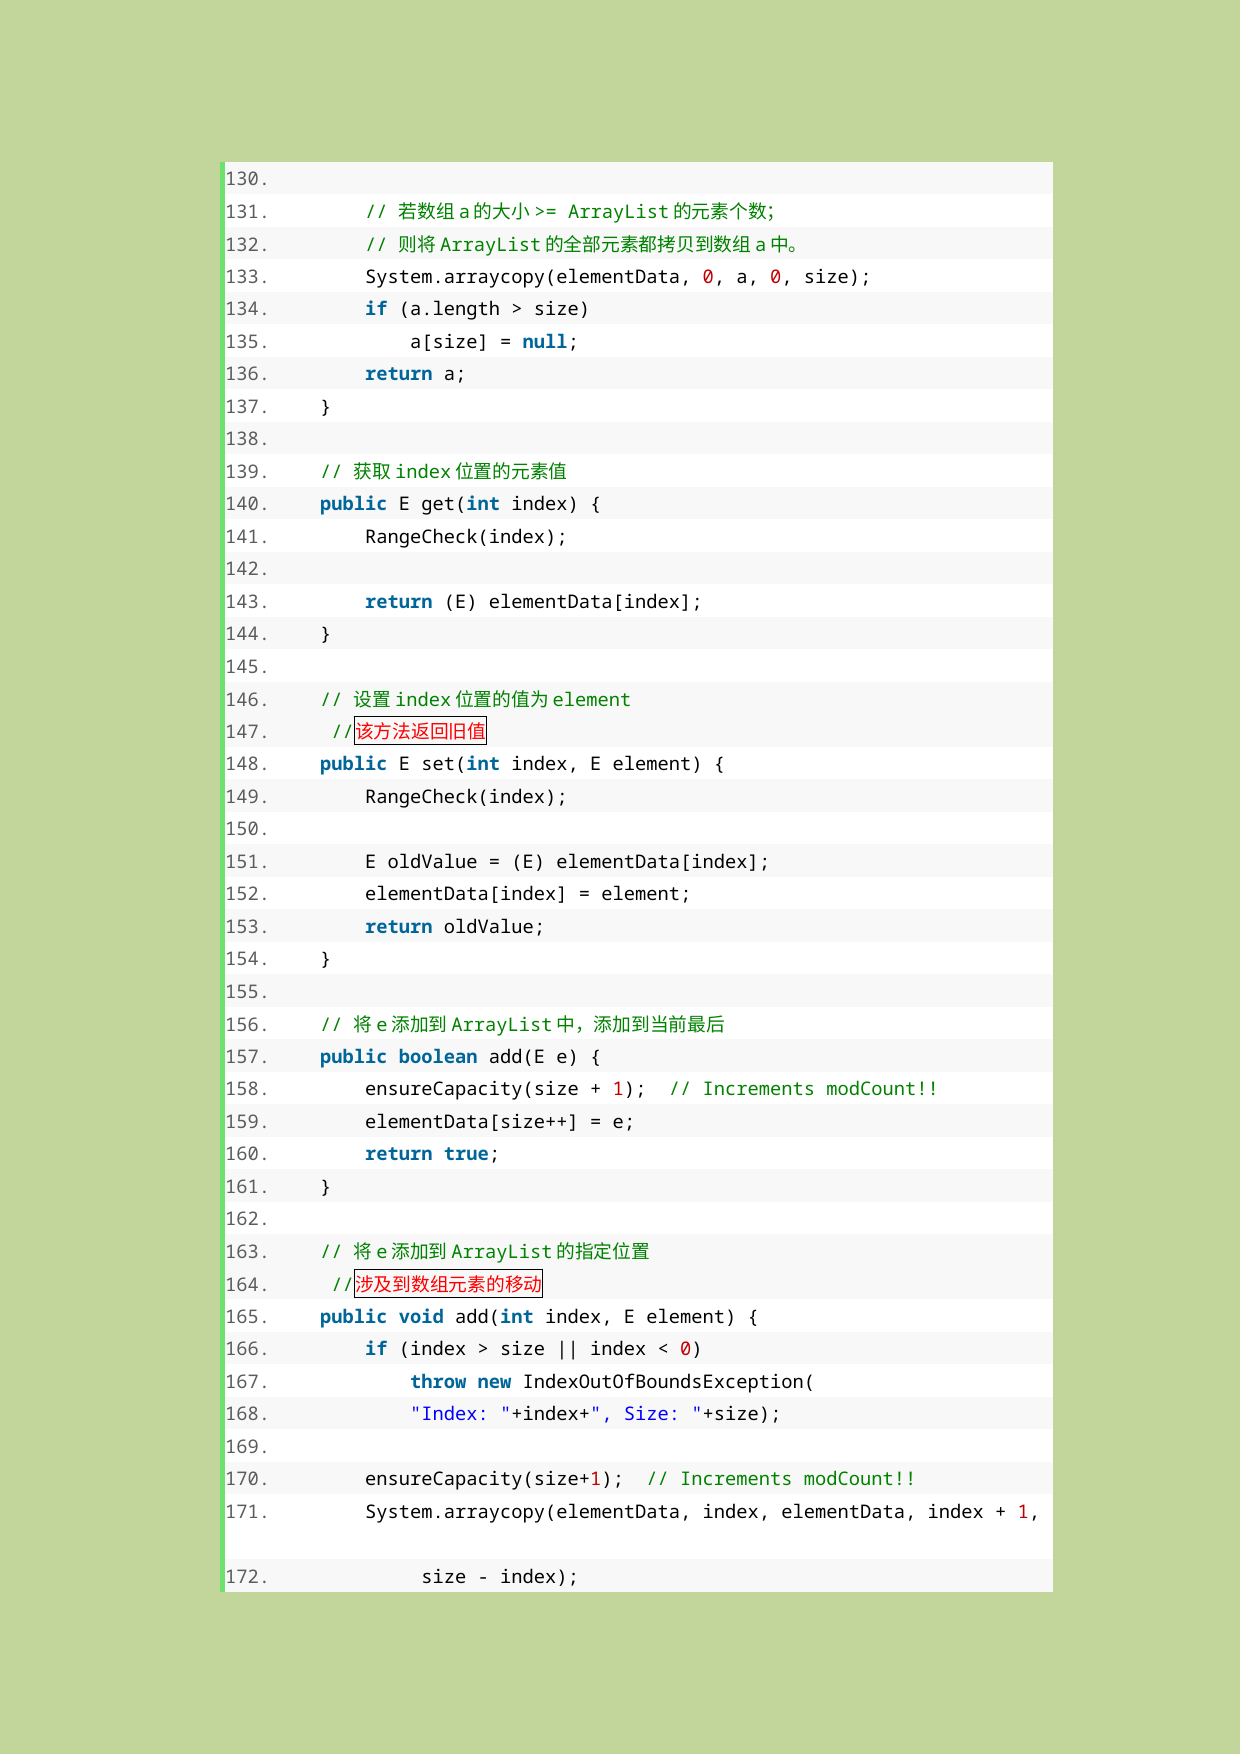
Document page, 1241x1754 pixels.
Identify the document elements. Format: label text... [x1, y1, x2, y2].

list throw new IndexOutOfBoundsException( [225, 1364, 1053, 1397]
list RangeCheck(index); [225, 519, 1053, 552]
list E oldValue = (E) elementData[index]; [225, 844, 1053, 877]
list a[size] = null; [225, 324, 1053, 357]
list RangeCheck(index); [225, 779, 1053, 812]
list ensureCapacity(size+1); // Increments modCount!! [225, 1462, 1053, 1494]
list } [225, 942, 1053, 974]
list System.arraycopy(elementData, 0, a, 0, size); [225, 259, 1053, 292]
list public E get(int index) { [225, 487, 1053, 519]
list public boolean add(E e) { [225, 1039, 1053, 1072]
list elementData[index] = element; [225, 877, 1053, 909]
list return a; [225, 357, 1053, 389]
list return (E) elementData[index]; [225, 584, 1053, 617]
list public void add(int index, E element) { [225, 1299, 1053, 1332]
list } [225, 617, 1053, 649]
list // 若数组a的大小 >= ArrayList的元素个数； [225, 194, 1053, 227]
list // 将e添加到ArrayList的指定位置 [225, 1234, 1053, 1267]
list return true; [225, 1137, 1053, 1169]
list public E set(int index, E element) { [225, 747, 1053, 779]
list // 则将ArrayList的全部元素都拷贝到数组a中。 [225, 227, 1053, 259]
list // 设置index位置的值为element [225, 682, 1053, 714]
list size - index); [225, 1559, 1053, 1592]
list elementData[size++] = e; [225, 1104, 1053, 1137]
list if (a.length > size) [225, 292, 1053, 324]
list // 将e添加到ArrayList中，添加到当前最后 [225, 1007, 1053, 1039]
list //涉及到数组元素的移动 [225, 1267, 1053, 1299]
list "Index: "+index+", Size: "+size); [225, 1397, 1053, 1429]
list ensureCapacity(size + 1); // Increments modCount!! [225, 1072, 1053, 1104]
list //该方法返回旧值 [225, 714, 1053, 747]
list } [225, 389, 1053, 422]
list System.arraycopy(elementData, index, elementData, index + 1, [225, 1494, 1053, 1559]
list return oldValue; [225, 909, 1053, 942]
list // 获取index位置的元素值 [225, 454, 1053, 487]
list } [225, 1169, 1053, 1202]
list if (index > size || index < 0) [225, 1332, 1053, 1364]
